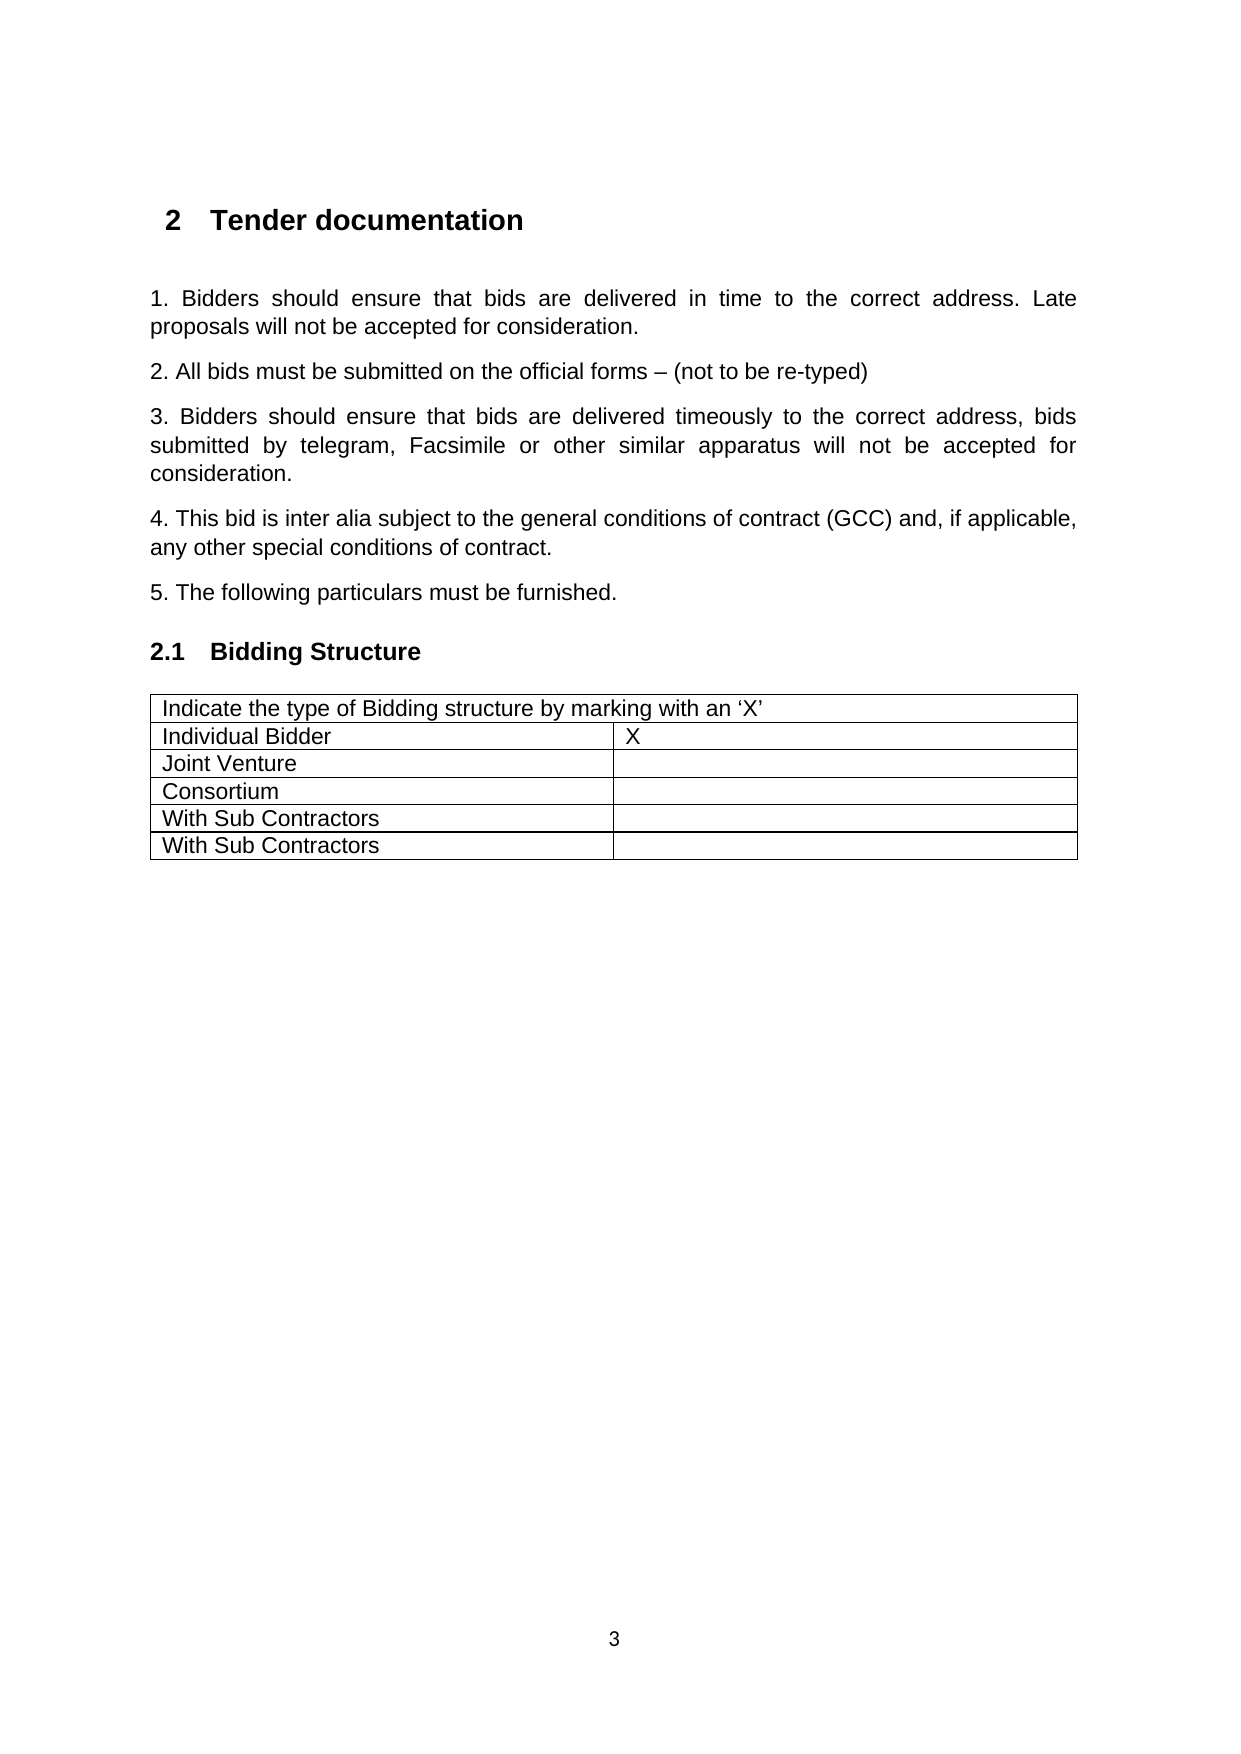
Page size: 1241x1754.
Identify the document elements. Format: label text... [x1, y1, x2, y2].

table_cell [614, 778, 1077, 804]
subtitle Tender documentation [165, 203, 1078, 237]
table_cell [614, 805, 1077, 831]
subtitle Bidding Structure [150, 636, 1078, 665]
text 5. The following particulars must be furnished. [150, 579, 1078, 605]
table_cell X [614, 723, 1077, 749]
table_cell [614, 833, 1077, 859]
table_cell Joint Venture [151, 750, 613, 777]
table_header Indicate the type of Bidding structure by marking with an ‘X’ [151, 695, 1077, 722]
text 1. Bidders should ensure that bids are delivered in time to the correct address. Late proposals will not be accepted for consideration. [150, 285, 1078, 339]
text 4. This bid is inter alia subject to the general conditions of contract (GCC) and, if applicable, any other special conditions of contract. [150, 505, 1078, 560]
table_cell With Sub Contractors [151, 833, 613, 859]
table_cell [614, 750, 1077, 777]
table_cell With Sub Contractors [151, 805, 613, 831]
text 2. All bids must be submitted on the official forms – (not to be re-typed) [150, 358, 1078, 384]
table_cell Consortium [151, 778, 613, 804]
table_cell Individual Bidder [151, 723, 613, 749]
text 3. Bidders should ensure that bids are delivered timeously to the correct address, bids submitted by telegram, Facsimile or other similar apparatus will not be accepted for consideration. [150, 403, 1078, 487]
